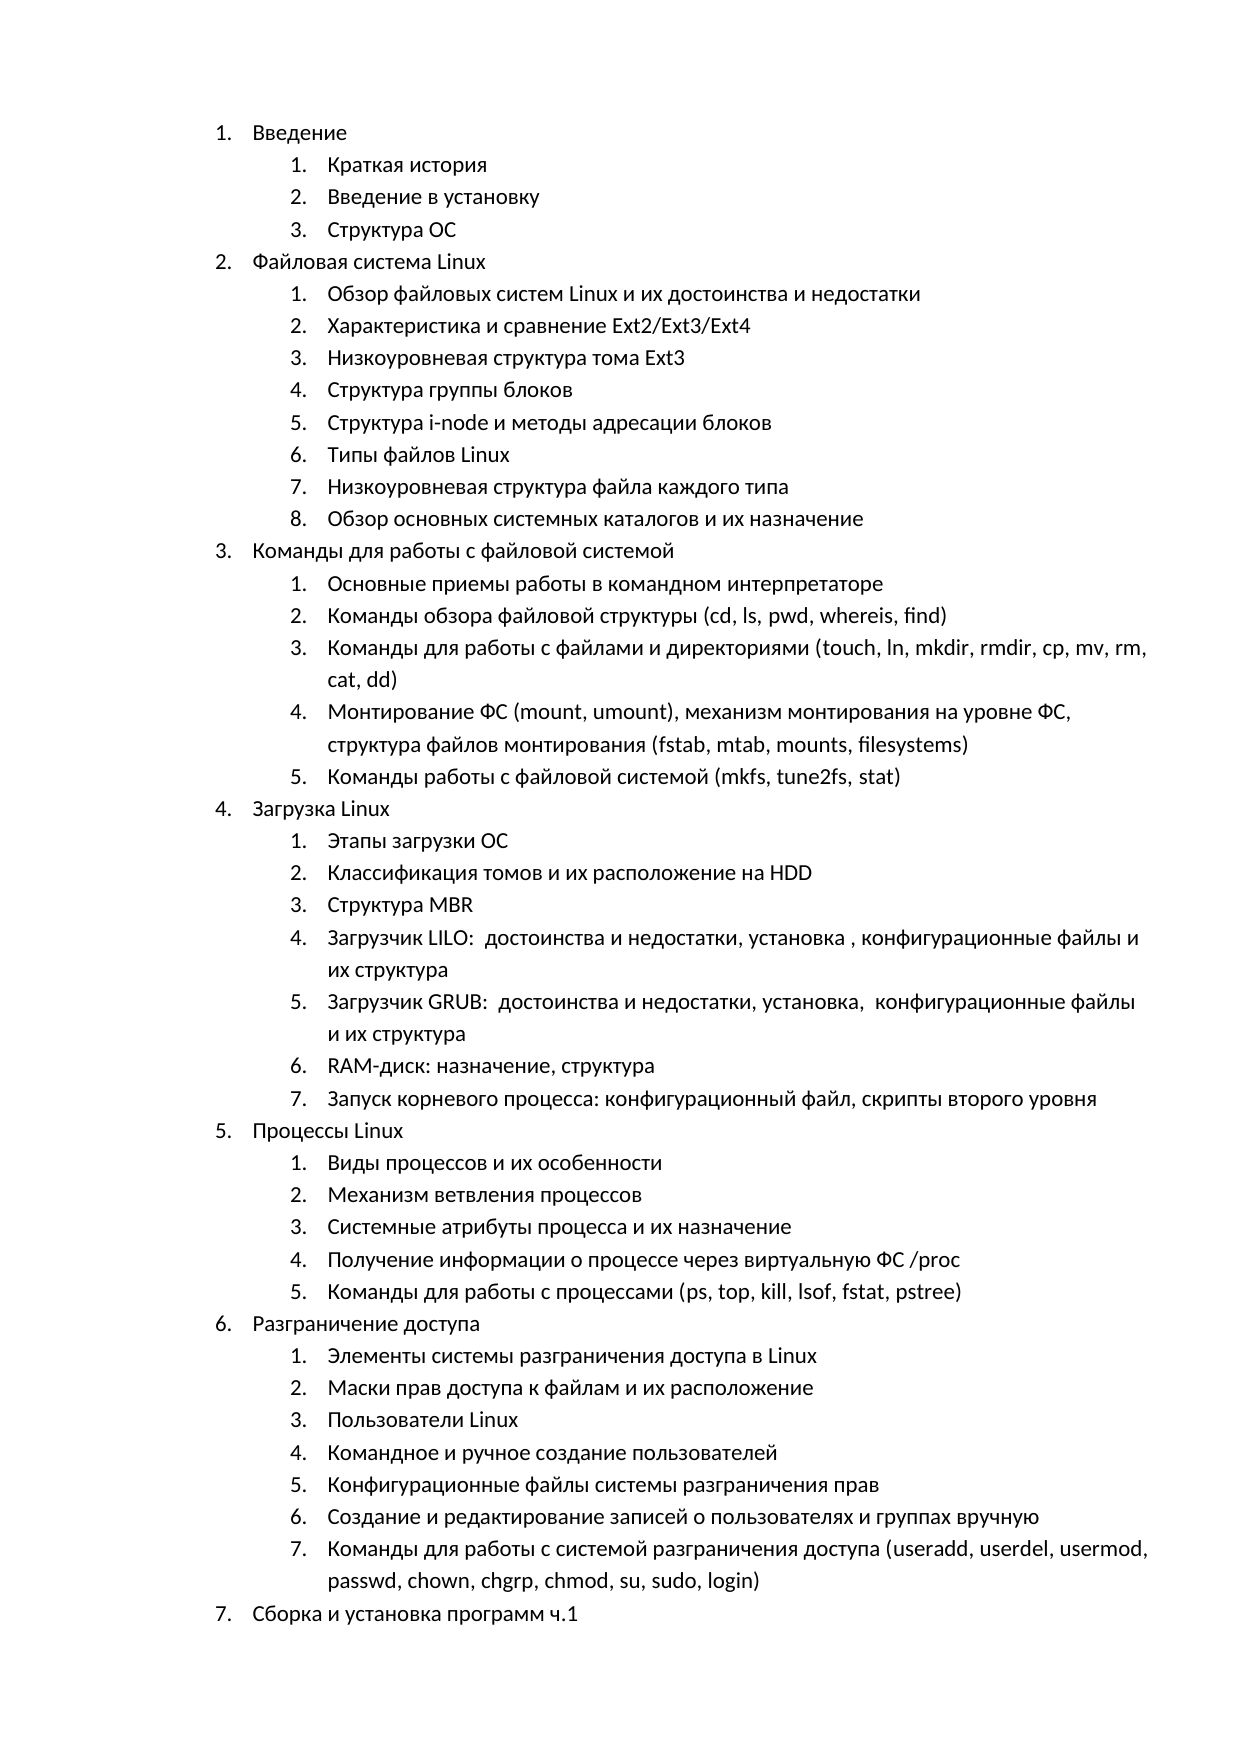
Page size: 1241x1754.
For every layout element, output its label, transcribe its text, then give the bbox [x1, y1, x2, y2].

list Краткая история [290, 150, 1152, 178]
list Загрузка Linux [215, 794, 1152, 822]
list Пользователи Linux [290, 1406, 1152, 1434]
list Создание и редактирование записей о пользователях и группах вручную [290, 1502, 1152, 1530]
list Обзор файловых систем Linux и их достоинства и недостатки [290, 279, 1152, 307]
list Команды для работы с процессами (ps, top, kill, lsof, fstat, pstree) [290, 1277, 1152, 1305]
list Монтирование ФС (mount, umount), механизм монтирования на уровне ФС, структура файлов монтирования (fstab, mtab, mounts, filesystems) [290, 697, 1152, 758]
list Элементы системы разграничения доступа в Linux [290, 1341, 1152, 1369]
list Загрузчик LILO: достоинства и недостатки, установка , конфигурационные файлы и их структура [290, 923, 1152, 983]
list Структура группы блоков [290, 376, 1152, 404]
list Основные приемы работы в командном интерпретаторе [290, 569, 1152, 597]
list Команды для работы с файловой системой [215, 537, 1152, 564]
list Процессы Linux [215, 1116, 1152, 1144]
list Введение в установку [290, 182, 1152, 211]
list Маски прав доступа к файлам и их расположение [290, 1373, 1152, 1401]
list Файловая система Linux [215, 247, 1152, 275]
list Команды для работы с системой разграничения доступа (useradd, userdel, usermod, passwd, chown, chgrp, chmod, su, sudo, login) [290, 1534, 1152, 1594]
list RAM-диск: назначение, структура [290, 1052, 1152, 1079]
list Запуск корневого процесса: конфигурационный файл, скрипты второго уровня [290, 1084, 1152, 1112]
list Командное и ручное создание пользователей [290, 1438, 1152, 1466]
list Структура i-node и методы адресации блоков [290, 408, 1152, 436]
list Команды для работы с файлами и директориями (touch, ln, mkdir, rmdir, cp, mv, rm, cat, dd) [290, 633, 1152, 693]
list Структура ОС [290, 215, 1152, 243]
list Механизм ветвления процессов [290, 1180, 1152, 1208]
list Введение [215, 118, 1152, 146]
list Системные атрибуты процесса и их назначение [290, 1212, 1152, 1241]
list Виды процессов и их особенности [290, 1148, 1152, 1176]
list Низкоуровневая структура файла каждого типа [290, 472, 1152, 500]
list Этапы загрузки ОС [290, 826, 1152, 854]
list Команды работы с файловой системой (mkfs, tune2fs, stat) [290, 762, 1152, 790]
list Конфигурационные файлы системы разграничения прав [290, 1470, 1152, 1498]
list Сборка и установка программ ч.1 [215, 1599, 1152, 1627]
list Типы файлов Linux [290, 440, 1152, 468]
list Загрузчик GRUB: достоинства и недостатки, установка, конфигурационные файлы и их структура [290, 987, 1152, 1047]
list Команды обзора файловой структуры (cd, ls, pwd, whereis, find) [290, 601, 1152, 629]
list Классификация томов и их расположение на HDD [290, 858, 1152, 886]
list Структура MBR [290, 891, 1152, 919]
list Низкоуровневая структура тома Ext3 [290, 343, 1152, 371]
list Обзор основных системных каталогов и их назначение [290, 504, 1152, 532]
list Характеристика и сравнение Ext2/Ext3/Ext4 [290, 311, 1152, 339]
list Разграничение доступа [215, 1309, 1152, 1337]
list Получение информации о процессе через виртуальную ФС /proc [290, 1245, 1152, 1273]
